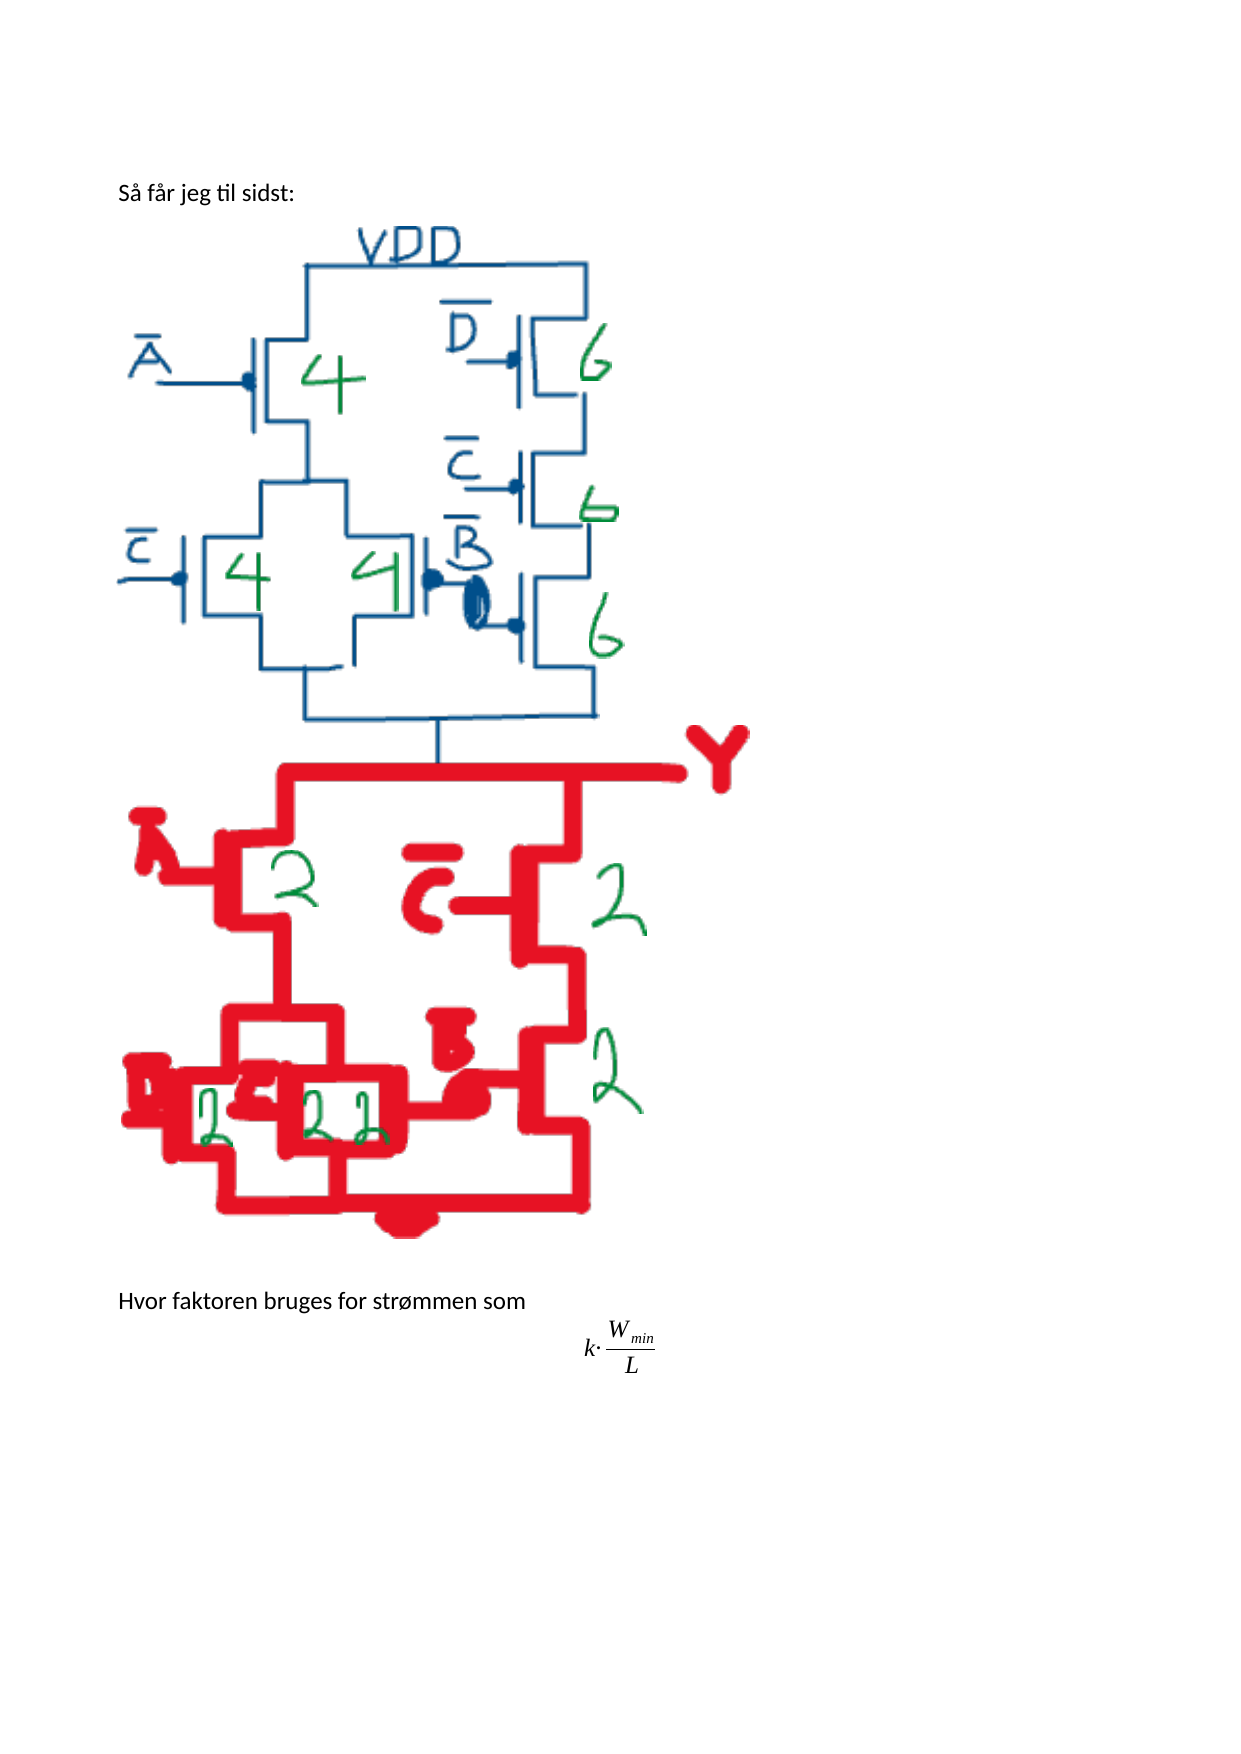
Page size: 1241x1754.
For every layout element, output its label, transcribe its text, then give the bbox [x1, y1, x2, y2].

picture [116, 226, 750, 1239]
text Så får jeg til sidst: [118, 177, 1122, 208]
text Hvor faktoren bruges for strømmen som [118, 1285, 1122, 1316]
